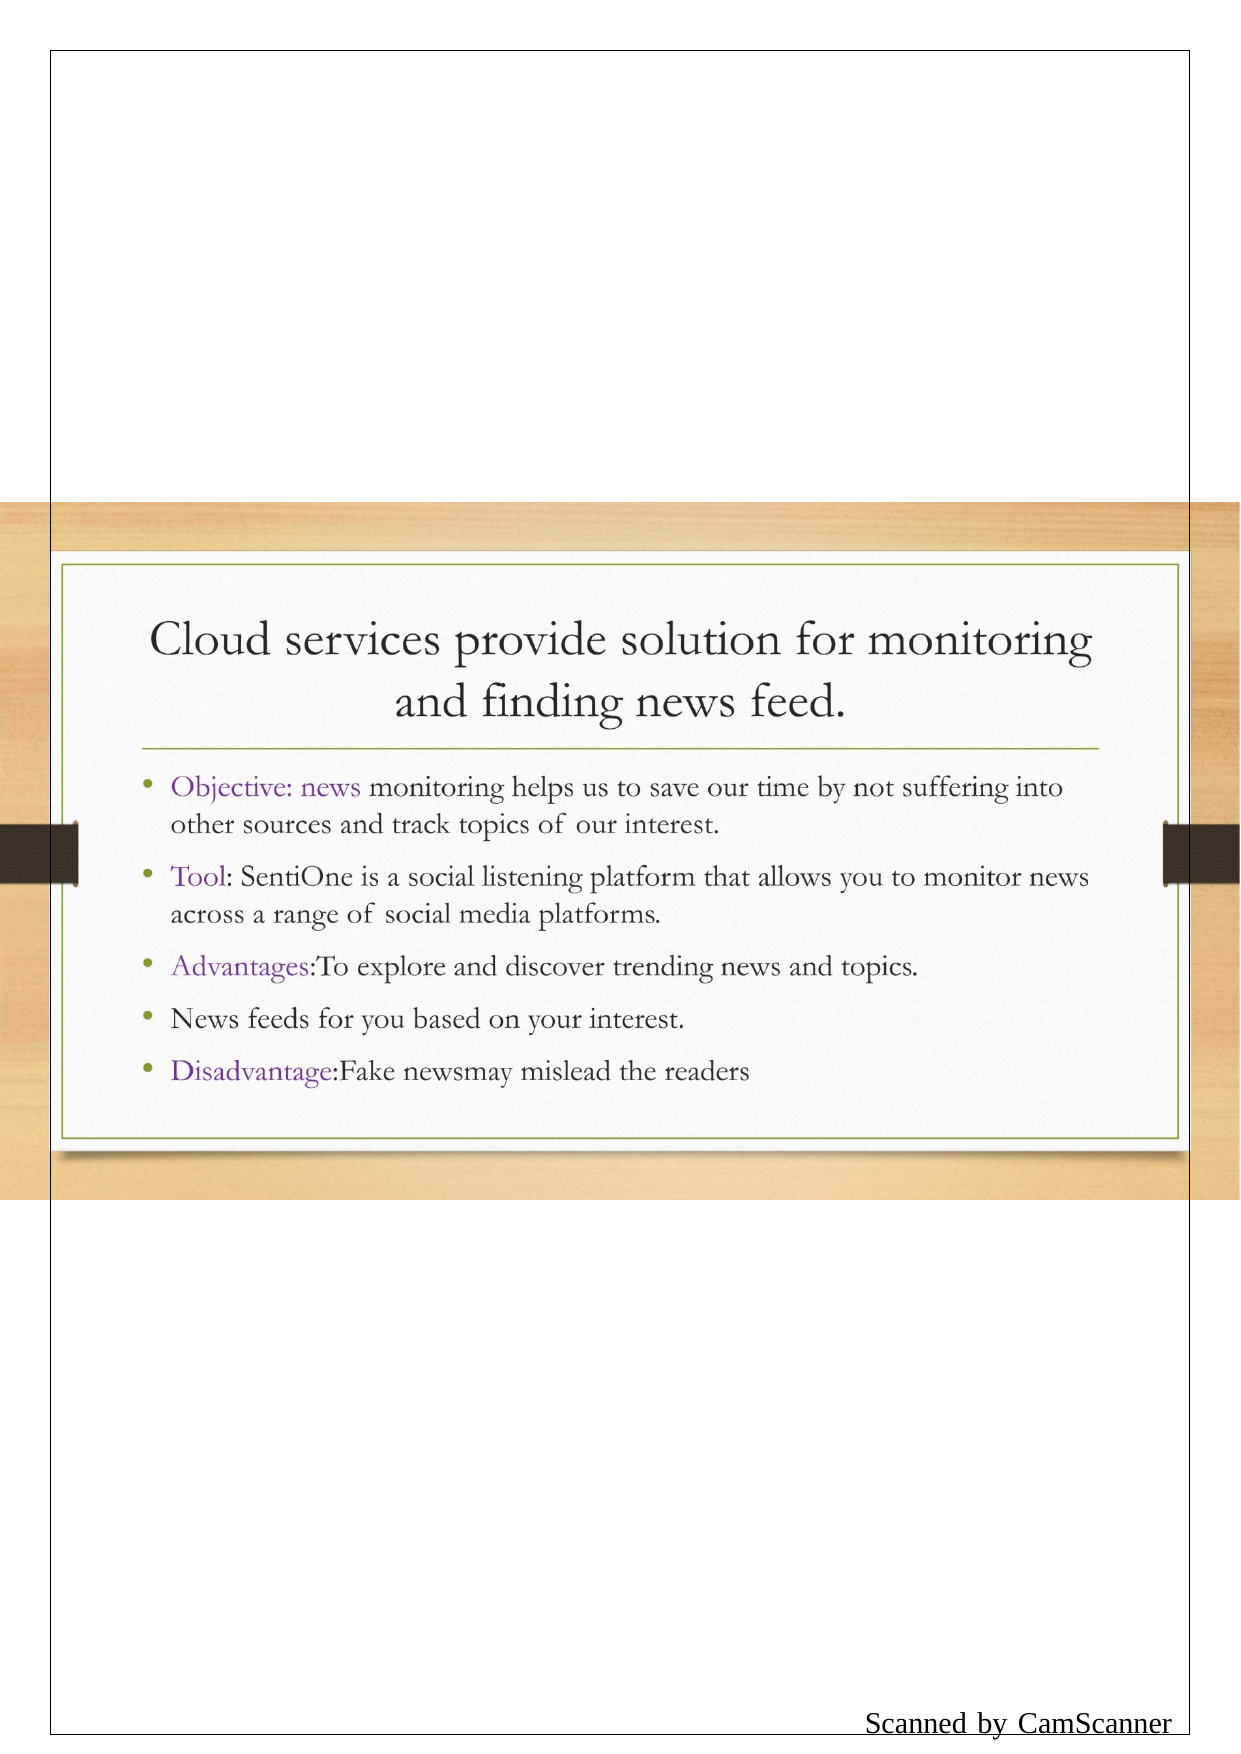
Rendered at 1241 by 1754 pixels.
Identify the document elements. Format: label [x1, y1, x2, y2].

picture [51, 502, 1189, 1200]
picture [0, 502, 50, 1200]
picture [1190, 502, 1240, 1200]
